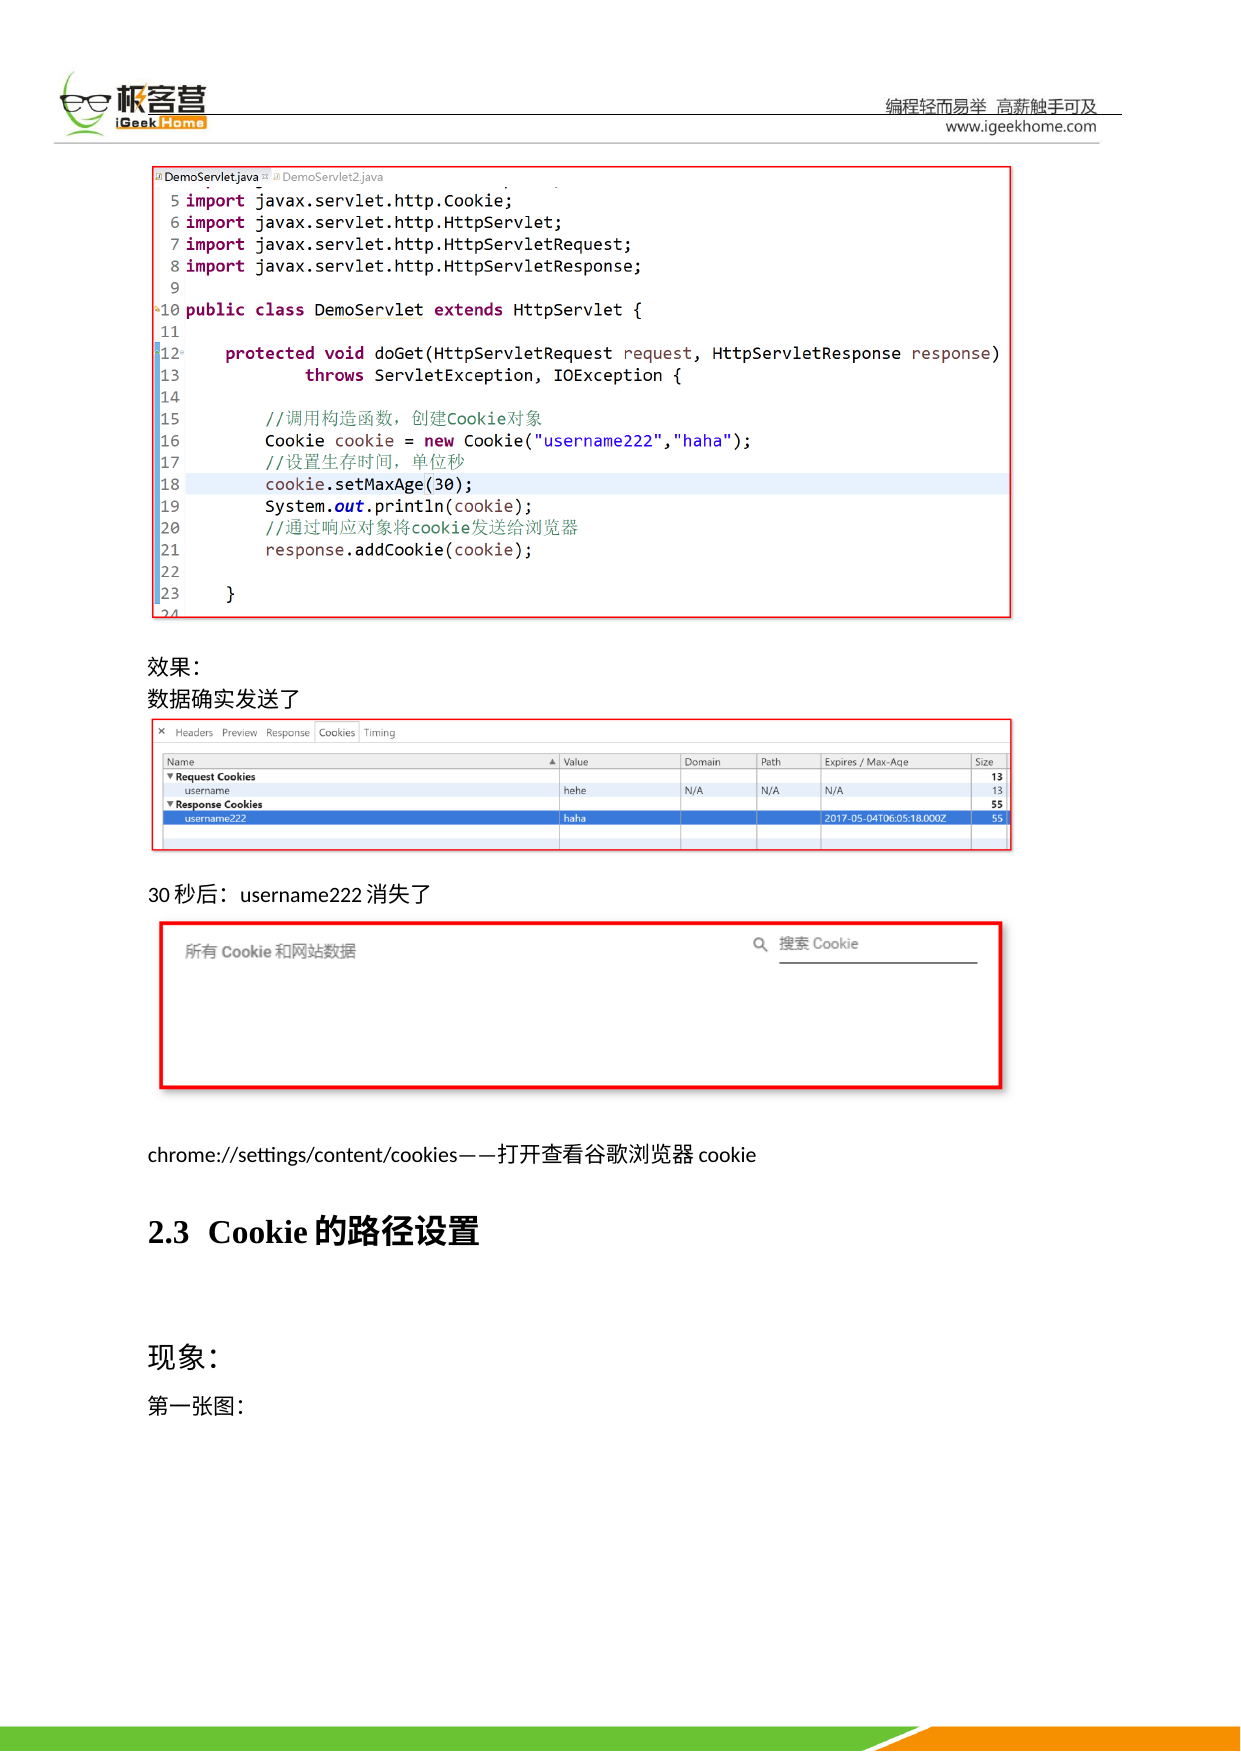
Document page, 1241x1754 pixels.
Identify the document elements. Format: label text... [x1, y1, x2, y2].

picture [147, 162, 1016, 623]
picture [147, 909, 1016, 1103]
text 30秒后：username222消失了 [148, 877, 1122, 909]
picture [0, 1, 1203, 151]
picture [0, 1688, 1241, 1751]
text 现象： [148, 1324, 1122, 1389]
text chrome://settings/content/cookies——打开查看谷歌浏览器cookie [148, 1137, 1122, 1169]
subtitle Cookie的路径设置 [148, 1197, 1122, 1262]
text 效果： [148, 649, 1122, 682]
picture [147, 714, 1016, 855]
text 数据确实发送了 [148, 682, 1122, 714]
text 第一张图： [148, 1389, 1122, 1421]
